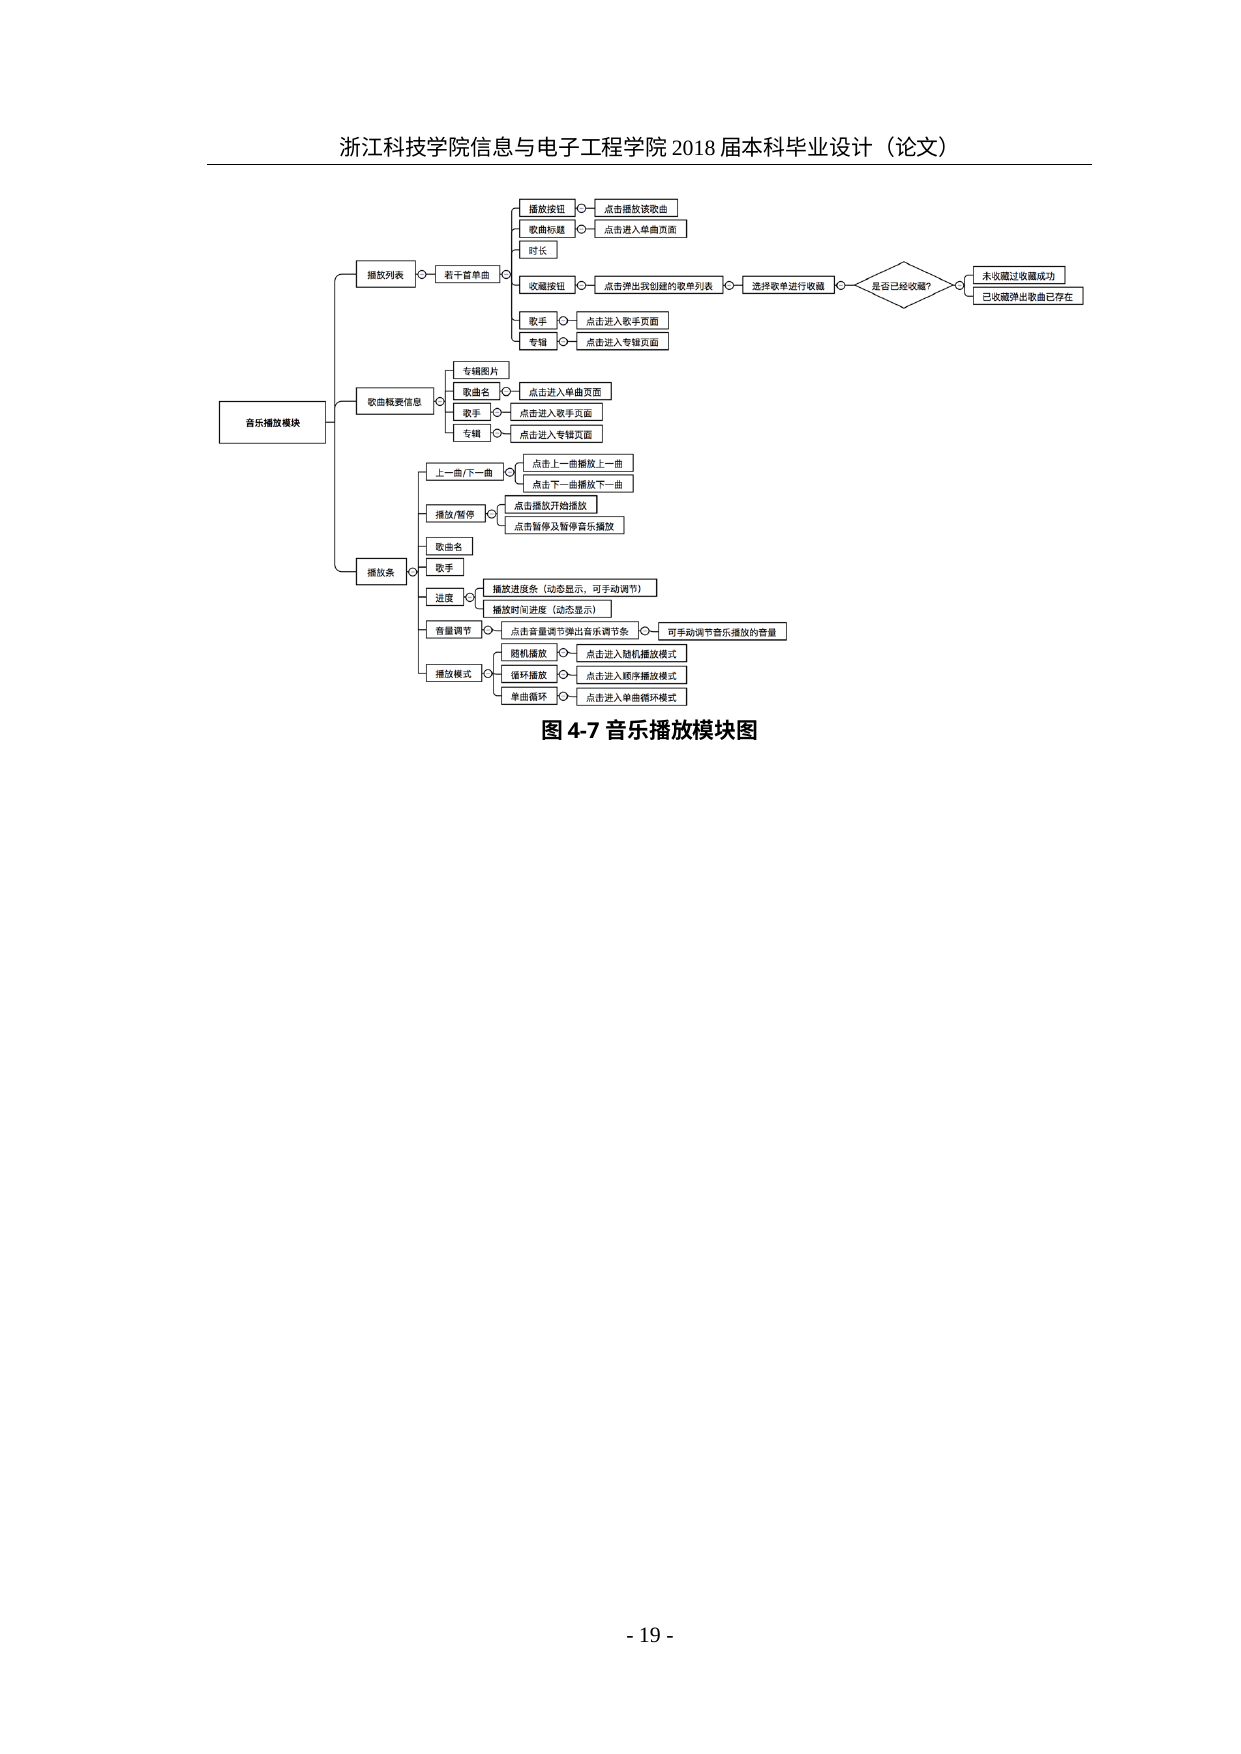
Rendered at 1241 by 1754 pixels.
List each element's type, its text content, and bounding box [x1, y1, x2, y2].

text 图4-7 音乐播放模块图 [207, 713, 1092, 745]
picture [206, 192, 1093, 712]
